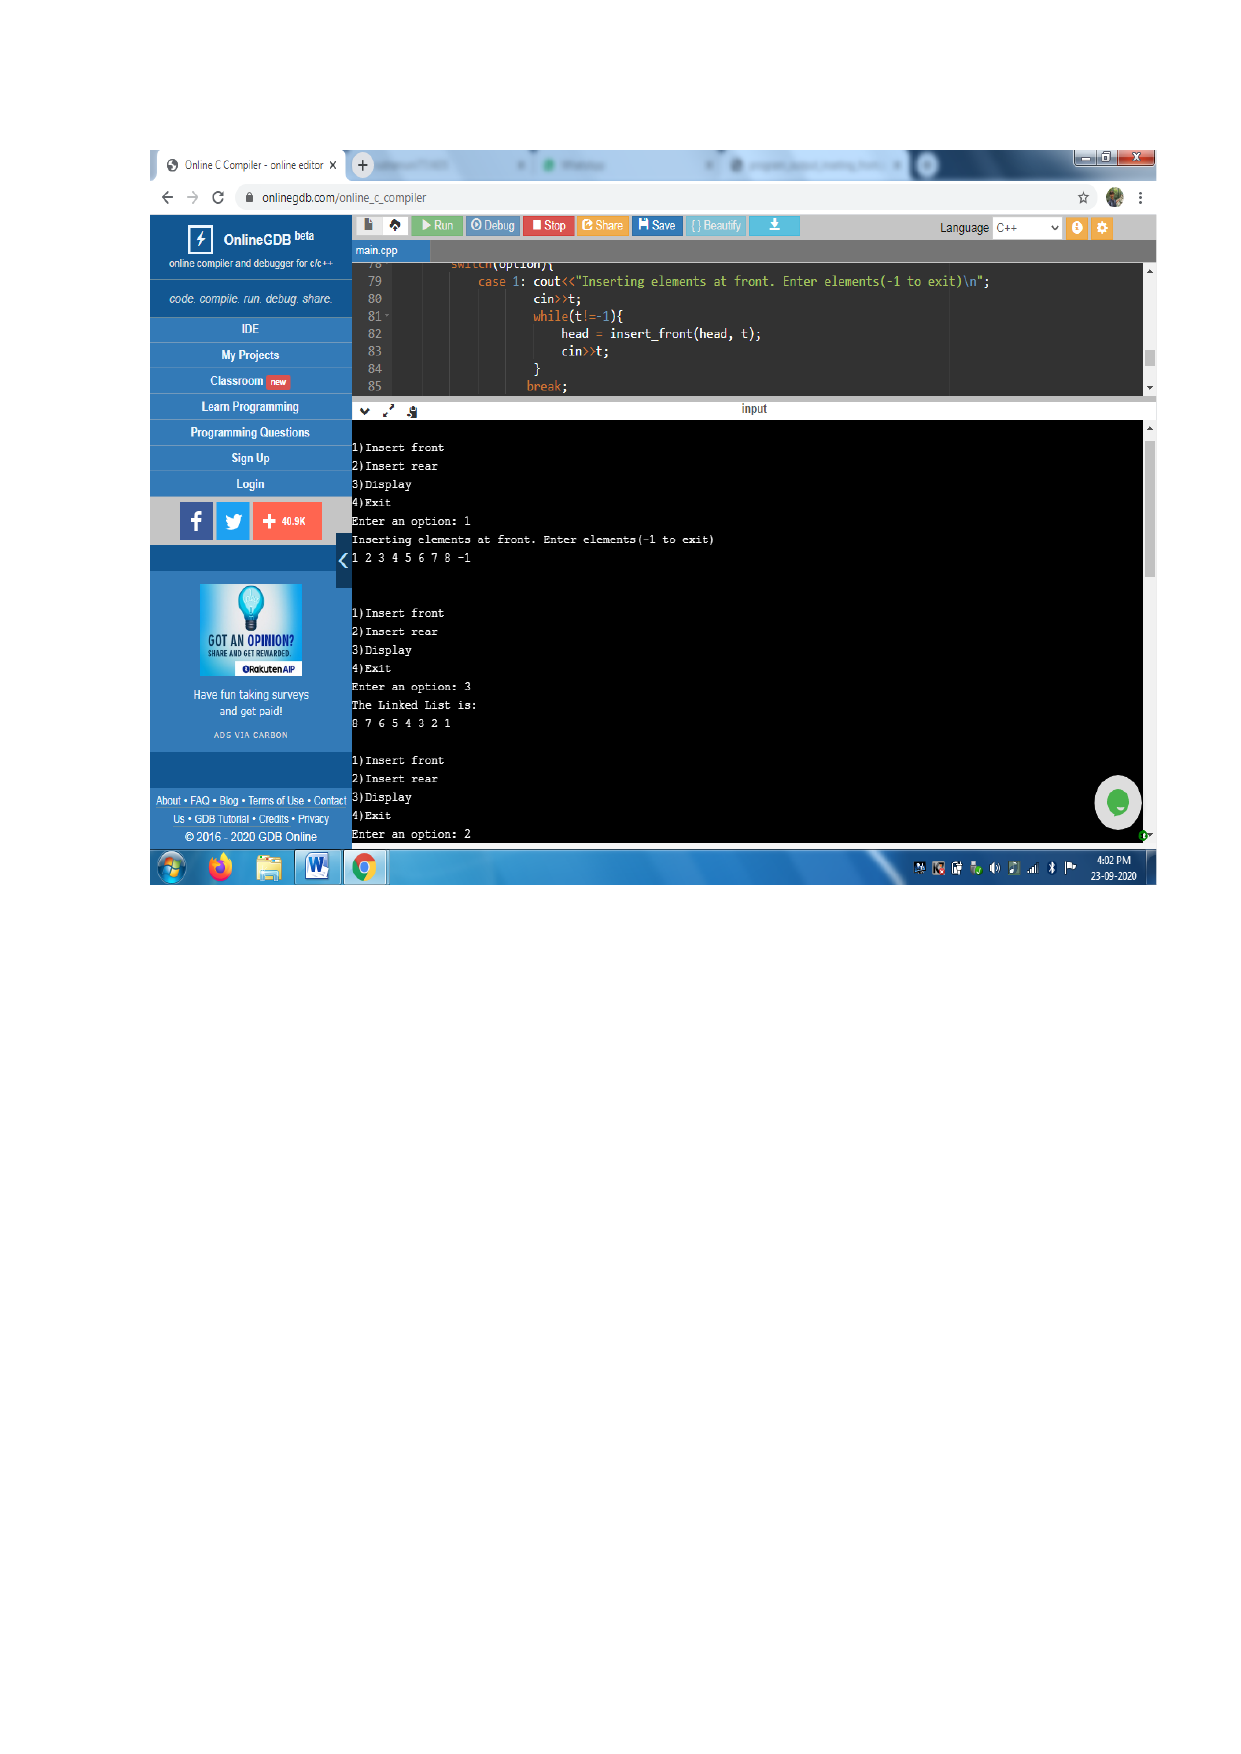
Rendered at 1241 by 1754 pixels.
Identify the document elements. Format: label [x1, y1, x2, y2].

picture [150, 150, 1157, 885]
